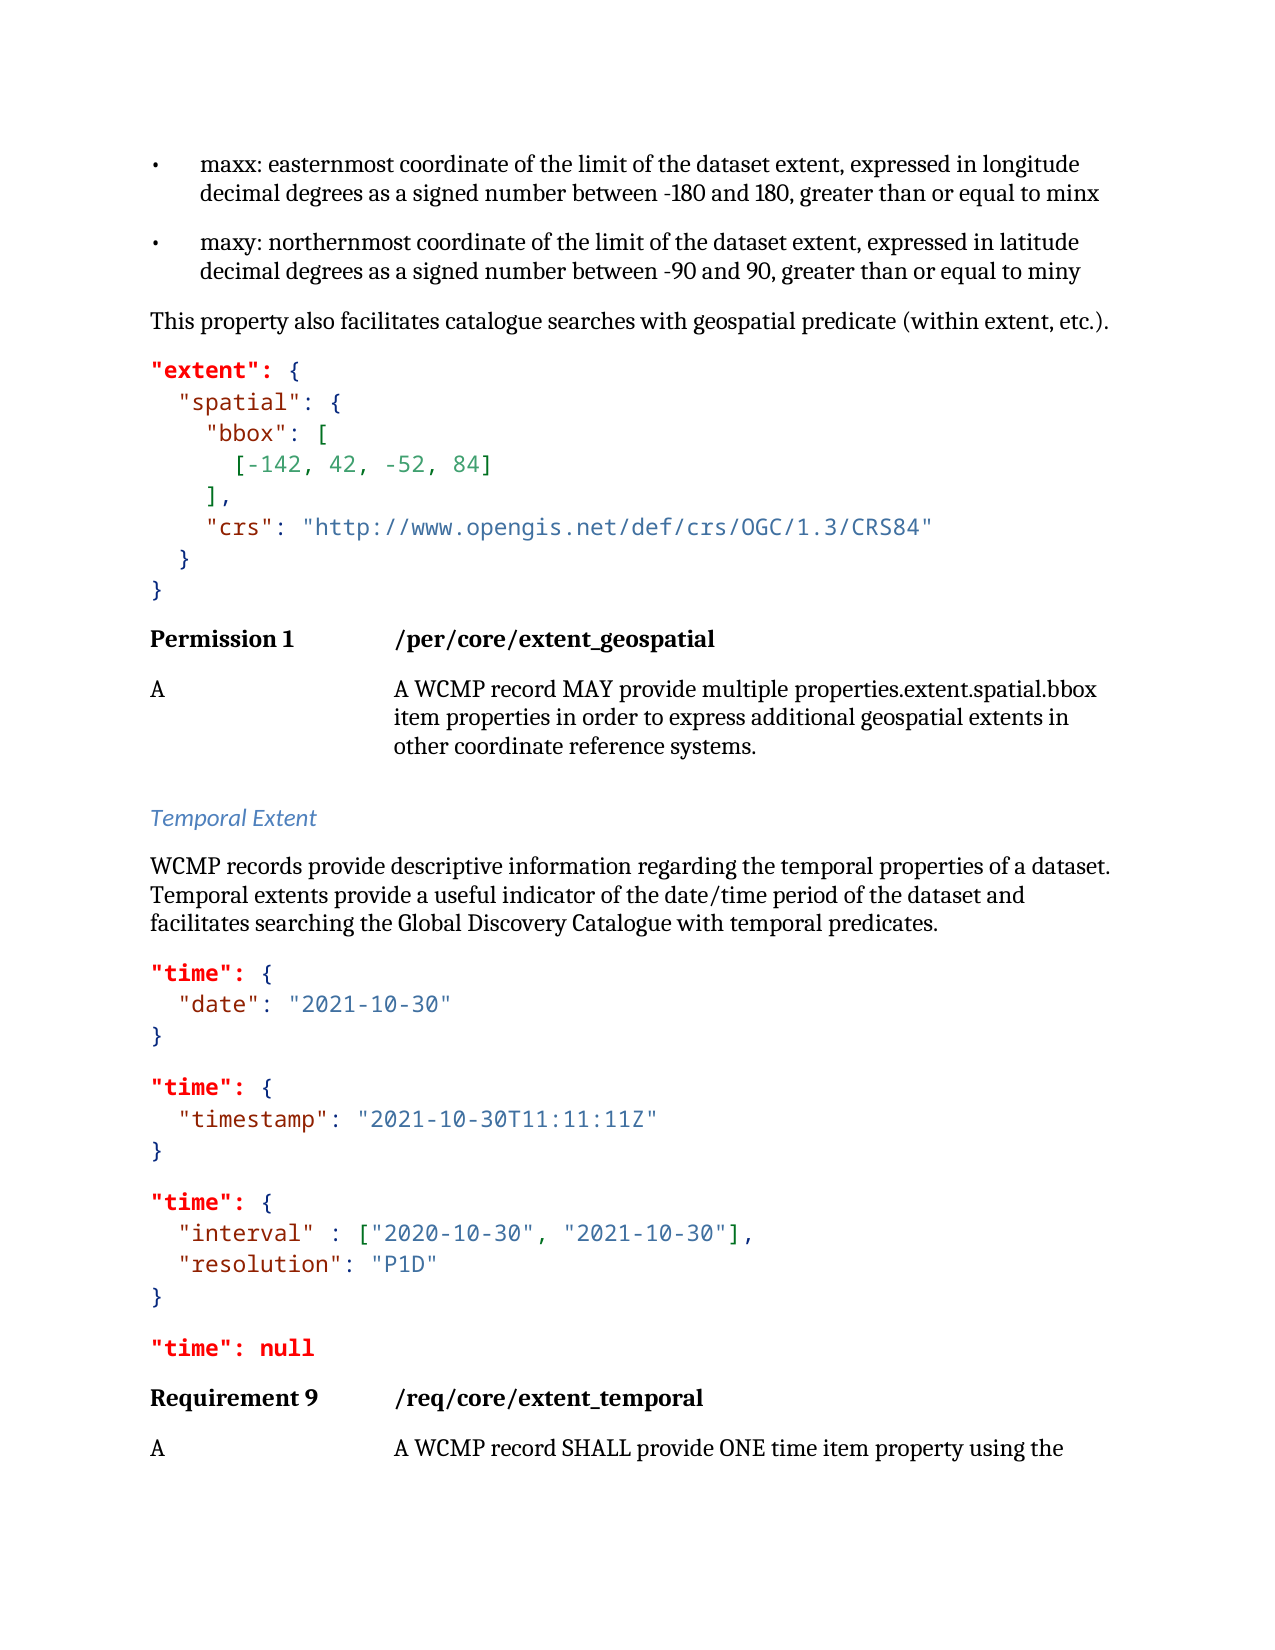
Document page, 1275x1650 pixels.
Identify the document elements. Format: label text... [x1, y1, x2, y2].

text "time": { "interval" : ["2020-10-30", "2021-10-30"], "resolution": "P1D" } [150, 1186, 1125, 1311]
subtitle Temporal Extent [150, 802, 1125, 833]
table_header Requirement 9 [139, 1384, 382, 1433]
text "time": { "timestamp": "2021-10-30T11:11:11Z" } [150, 1071, 1125, 1165]
table_header /per/core/extent_geospatial [383, 625, 1114, 674]
text This property also facilitates catalogue searches with geospatial predicate (within extent, etc.). [150, 307, 1125, 335]
text WCMP records provide descriptive information regarding the temporal properties of a dataset. Temporal extents provide a useful indicator of the date/time period of the dataset and facilitates searching the Global Discovery Catalogue with temporal predicates. [150, 852, 1125, 938]
text "extent": { "spatial": { "bbox": [ [-142, 42, -52, 84] ], "crs": "http://www.opengis.net/def/crs/OGC/1.3/CRS84" } } [150, 354, 1125, 604]
table_cell A [139, 675, 382, 782]
table_cell A WCMP record SHALL provide ONE time item property using the Gregorian calendar. [383, 1434, 1114, 1483]
table_cell A WCMP record MAY provide multiple properties.extent.spatial.bbox item properties in order to express additional geospatial extents in other coordinate reference systems. [383, 675, 1114, 782]
text "time": null [150, 1332, 1125, 1363]
text "time": { "date": "2021-10-30" } [150, 957, 1125, 1051]
table_cell A [139, 1434, 382, 1483]
table_header /req/core/extent_temporal [383, 1384, 1114, 1433]
table_header Permission 1 [139, 625, 382, 674]
